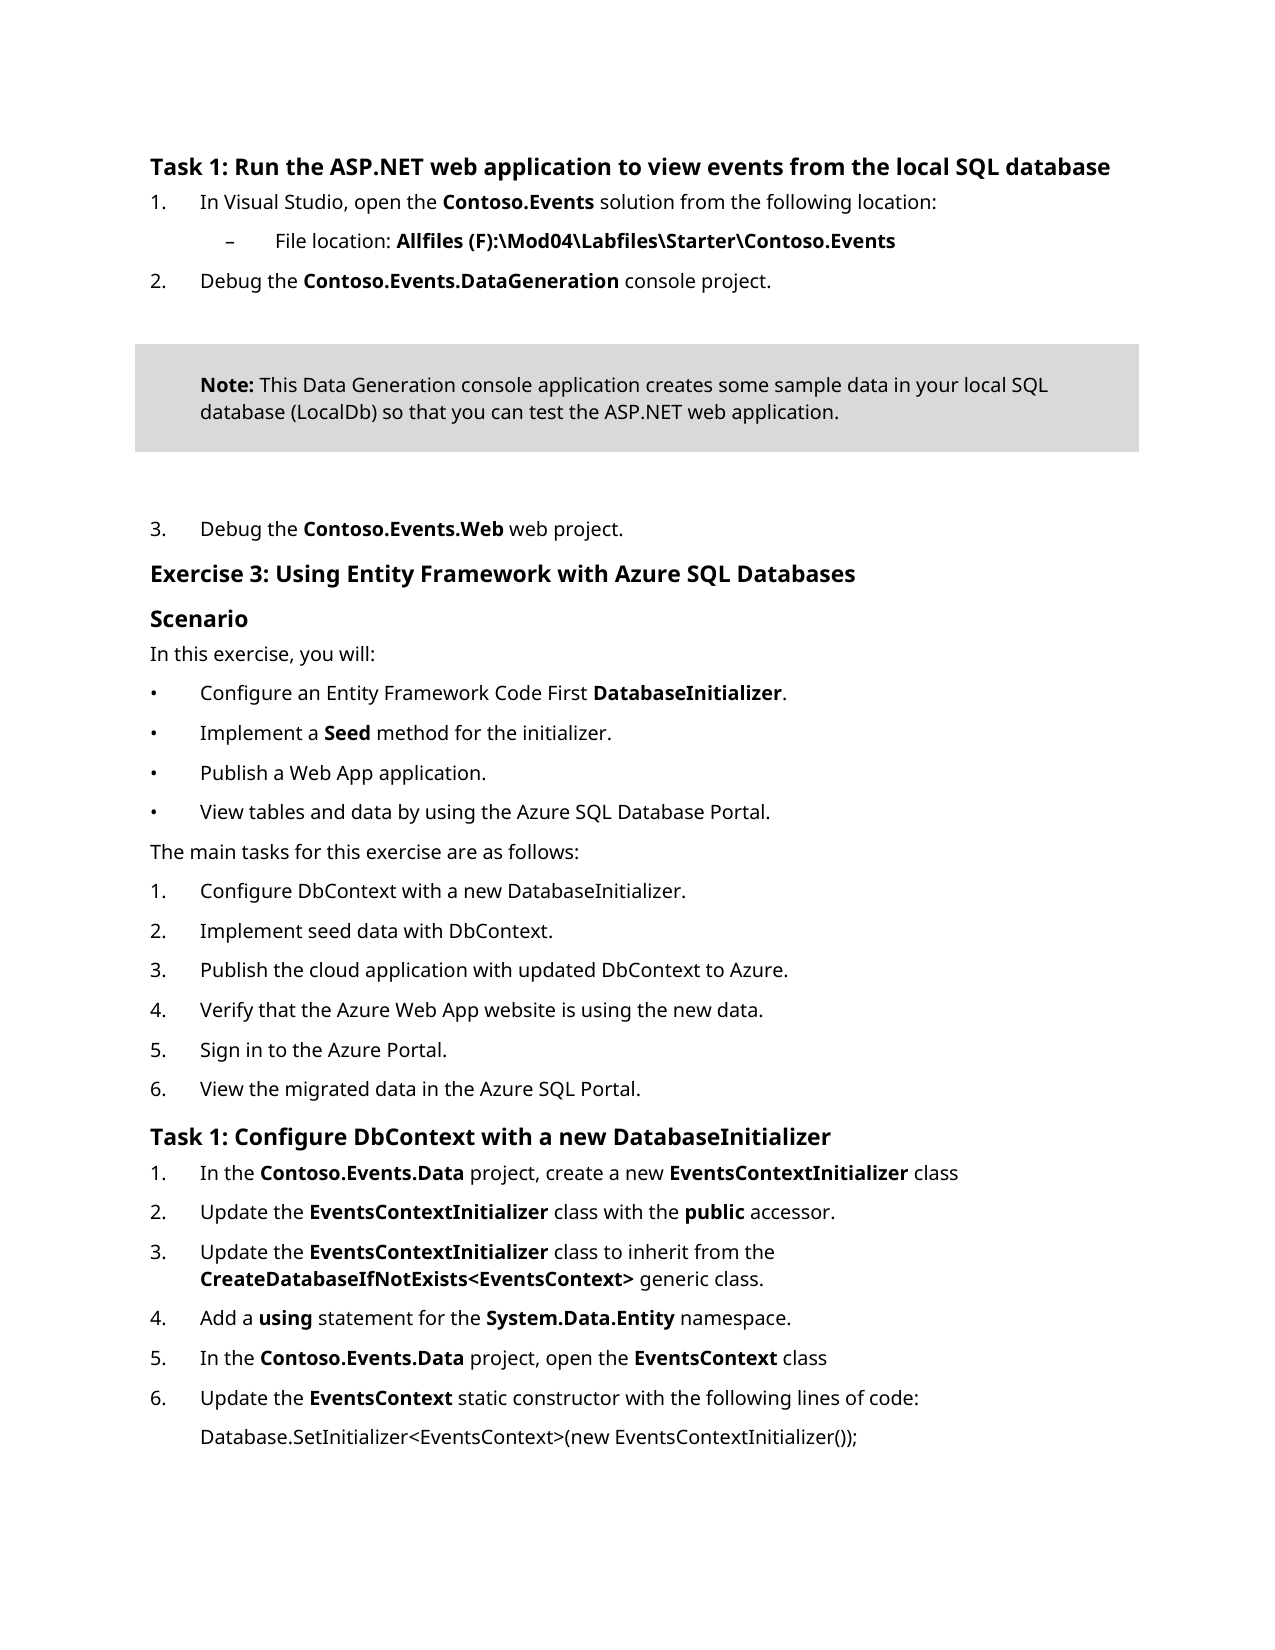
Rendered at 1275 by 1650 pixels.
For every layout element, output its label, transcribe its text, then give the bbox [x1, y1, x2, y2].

list Publish a Web App application. [150, 758, 1125, 785]
list Update the EventsContext static constructor with the following lines of code: [150, 1383, 1125, 1410]
list Add a using statement for the System.Data.Entity namespace. [150, 1304, 1125, 1331]
subtitle Scenario [150, 606, 1125, 633]
list In Visual Studio, open the Contoso.Events solution from the following location: [150, 187, 1125, 214]
list Verify that the Azure Web App website is using the new data. [150, 996, 1125, 1023]
list Database.SetInitializer<EventsContext>(new EventsContextInitializer()); [150, 1423, 1125, 1450]
list View tables and data by using the Azure SQL Database Portal. [150, 798, 1125, 825]
list Publish the cloud application with updated DbContext to Azure. [150, 956, 1125, 983]
list Configure an Entity Framework Code First DatabaseInitializer. [150, 679, 1125, 706]
list Implement a Seed method for the initializer. [150, 719, 1125, 746]
list Debug the Contoso.Events.Web web project. [150, 514, 1125, 542]
list Update the EventsContextInitializer class with the public accessor. [150, 1198, 1125, 1225]
list File location: Allfiles (F):\Mod04\Labfiles\Starter\Contoso.Events [225, 227, 1125, 254]
list In the Contoso.Events.Data project, open the EventsContext class [150, 1344, 1125, 1371]
subtitle Task 1: Run the ASP.NET web application to view events from the local SQL database [150, 150, 1125, 181]
list Sign in to the Azure Portal. [150, 1035, 1125, 1062]
subtitle Task 1: Configure DbContext with a new DatabaseInitializer [150, 1121, 1125, 1152]
list View the migrated data in the Azure SQL Portal. [150, 1075, 1125, 1102]
subtitle Exercise 3: Using Entity Framework with Azure SQL Databases [150, 560, 1125, 587]
text In this exercise, you will: [150, 639, 1125, 667]
list Configure DbContext with a new DatabaseInitializer. [150, 877, 1125, 904]
list In the Contoso.Events.Data project, create a new EventsContextInitializer class [150, 1158, 1125, 1185]
list Implement seed data with DbContext. [150, 917, 1125, 944]
list Note: This Data Generation console application creates some sample data in your local SQL database (LocalDb) so that you can test the ASP.NET web application. [142, 350, 1133, 446]
list Update the EventsContextInitializer class to inherit from the CreateDatabaseIfNotExists<EventsContext> generic class. [150, 1237, 1125, 1292]
list Debug the Contoso.Events.DataGeneration console project. [150, 267, 1125, 294]
text The main tasks for this exercise are as follows: [150, 837, 1125, 864]
